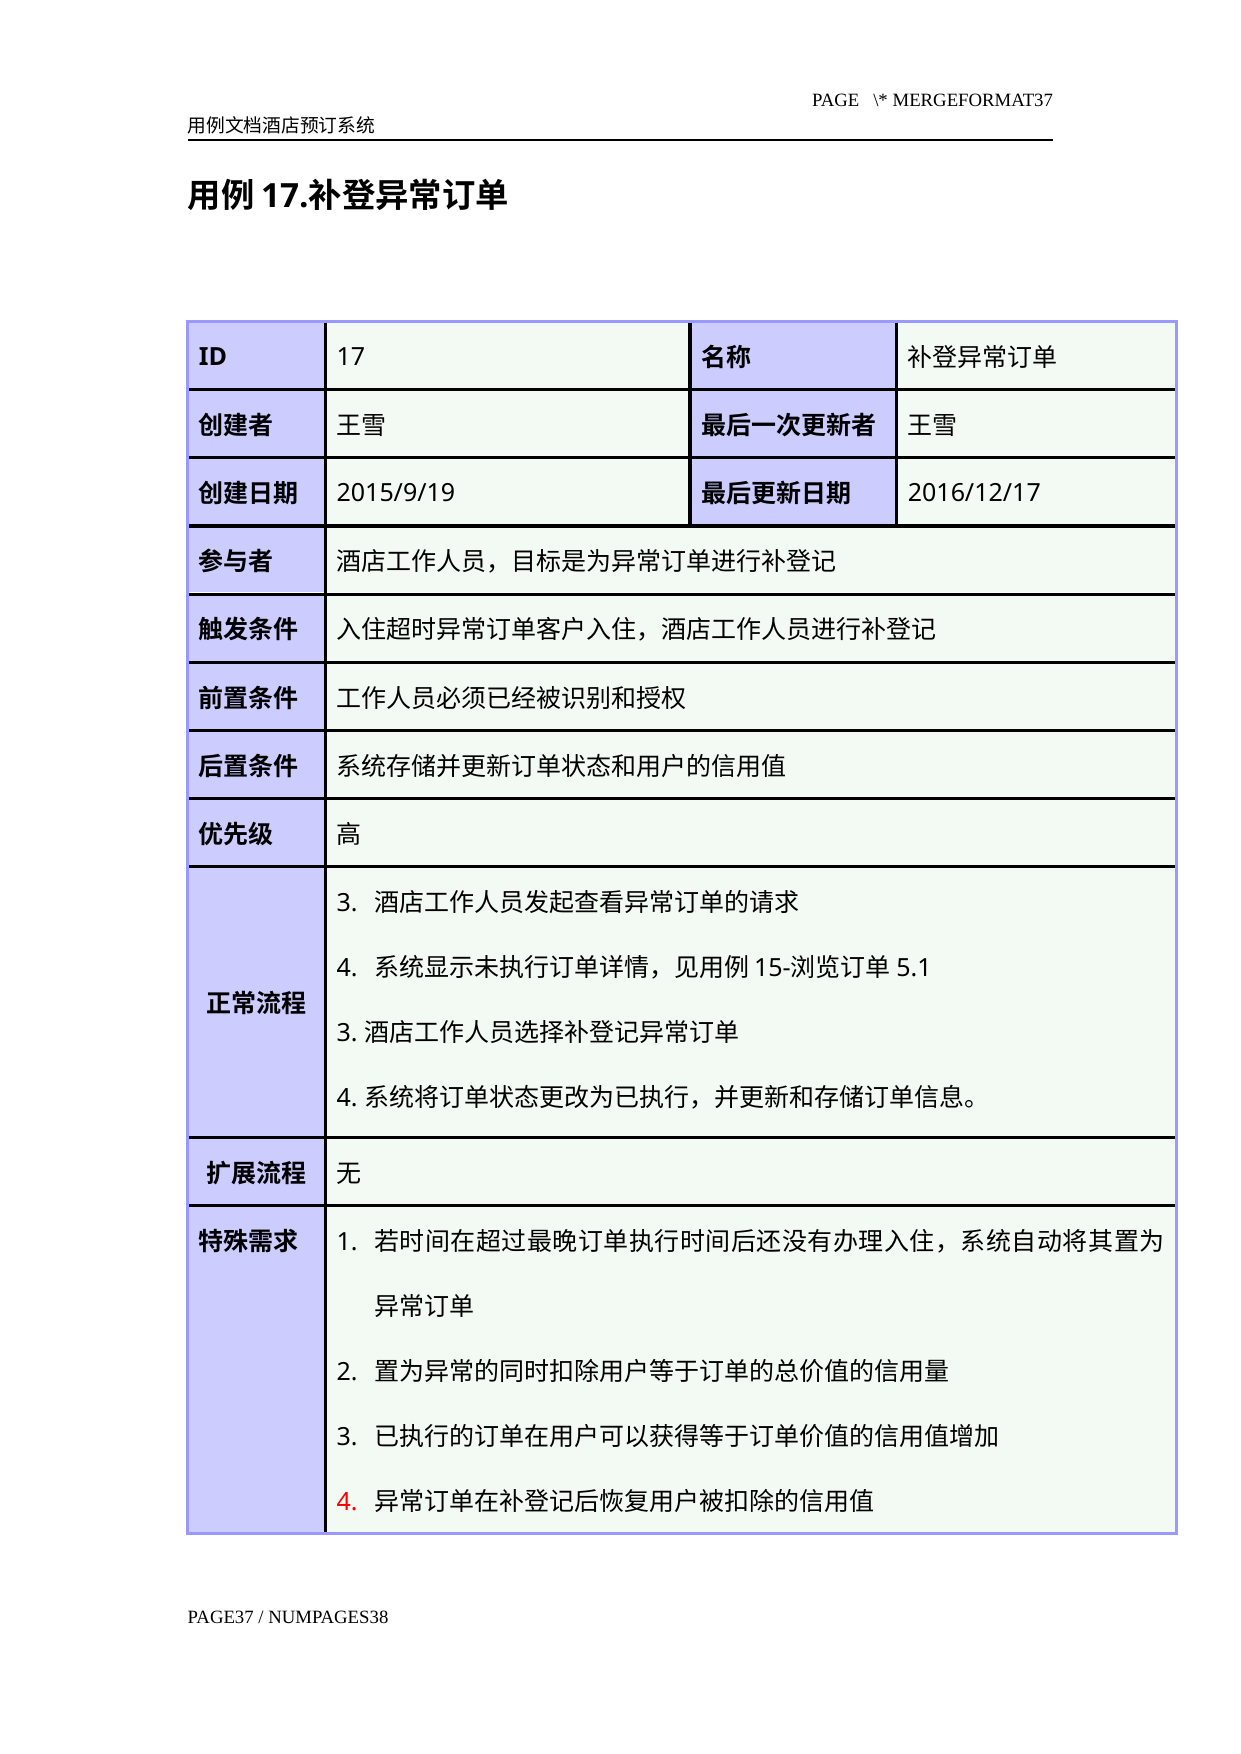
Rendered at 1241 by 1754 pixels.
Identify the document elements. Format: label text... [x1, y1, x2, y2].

table_cell 触发条件 [189, 596, 324, 661]
table_cell 入住超时异常订单客户入住，酒店工作人员进行补登记 [327, 596, 1175, 661]
table_cell 后置条件 [189, 732, 324, 797]
table_cell 创建者 [189, 391, 324, 456]
table_header 名称 [692, 323, 895, 388]
table_cell 无 [327, 1139, 1175, 1204]
table_cell 参与者 [189, 528, 324, 592]
table_cell 优先级 [189, 800, 324, 865]
table_cell 前置条件 [189, 664, 324, 729]
table_header 17 [327, 323, 688, 388]
table_cell 系统存储并更新订单状态和用户的信用值 [327, 732, 1175, 797]
table_cell 王雪 [898, 391, 1175, 456]
table_cell 工作人员必须已经被识别和授权 [327, 664, 1175, 729]
table_cell 正常流程 [189, 868, 324, 1136]
table_cell 扩展流程 [189, 1139, 324, 1204]
table_cell 特殊需求 [189, 1207, 324, 1532]
table_cell 高 [327, 800, 1175, 865]
table_cell 最后一次更新者 [692, 391, 895, 456]
table_cell 王雪 [327, 391, 688, 456]
table_header 补登异常订单 [898, 323, 1175, 388]
table_cell 创建日期 [189, 459, 324, 524]
table_cell 若时间在超过最晚订单执行时间后还没有办理入住，系统自动将其置为异常订单 置为异常的同时扣除用户等于订单的总价值的信用量 已执行的订单在用户可以获得等于订单价值的信用值增加 异常订单在补登记后恢复用户被扣除的信用值 [327, 1207, 1175, 1532]
table_header ID [189, 323, 324, 388]
subtitle 用例17.补登异常订单 [187, 160, 1053, 225]
table_cell 酒店工作人员，目标是为异常订单进行补登记 [327, 528, 1175, 592]
table_cell 2016/12/17 [898, 459, 1175, 524]
table_cell 最后更新日期 [692, 459, 895, 524]
table_cell 酒店工作人员发起查看异常订单的请求 系统显示未执行订单详情，见用例15-浏览订单 5.1 3. 酒店工作人员选择补登记异常订单 4. 系统将订单状态更改为已执行，并更新和存储订单信息。 [327, 868, 1175, 1136]
table_cell 2015/9/19 [327, 459, 688, 524]
